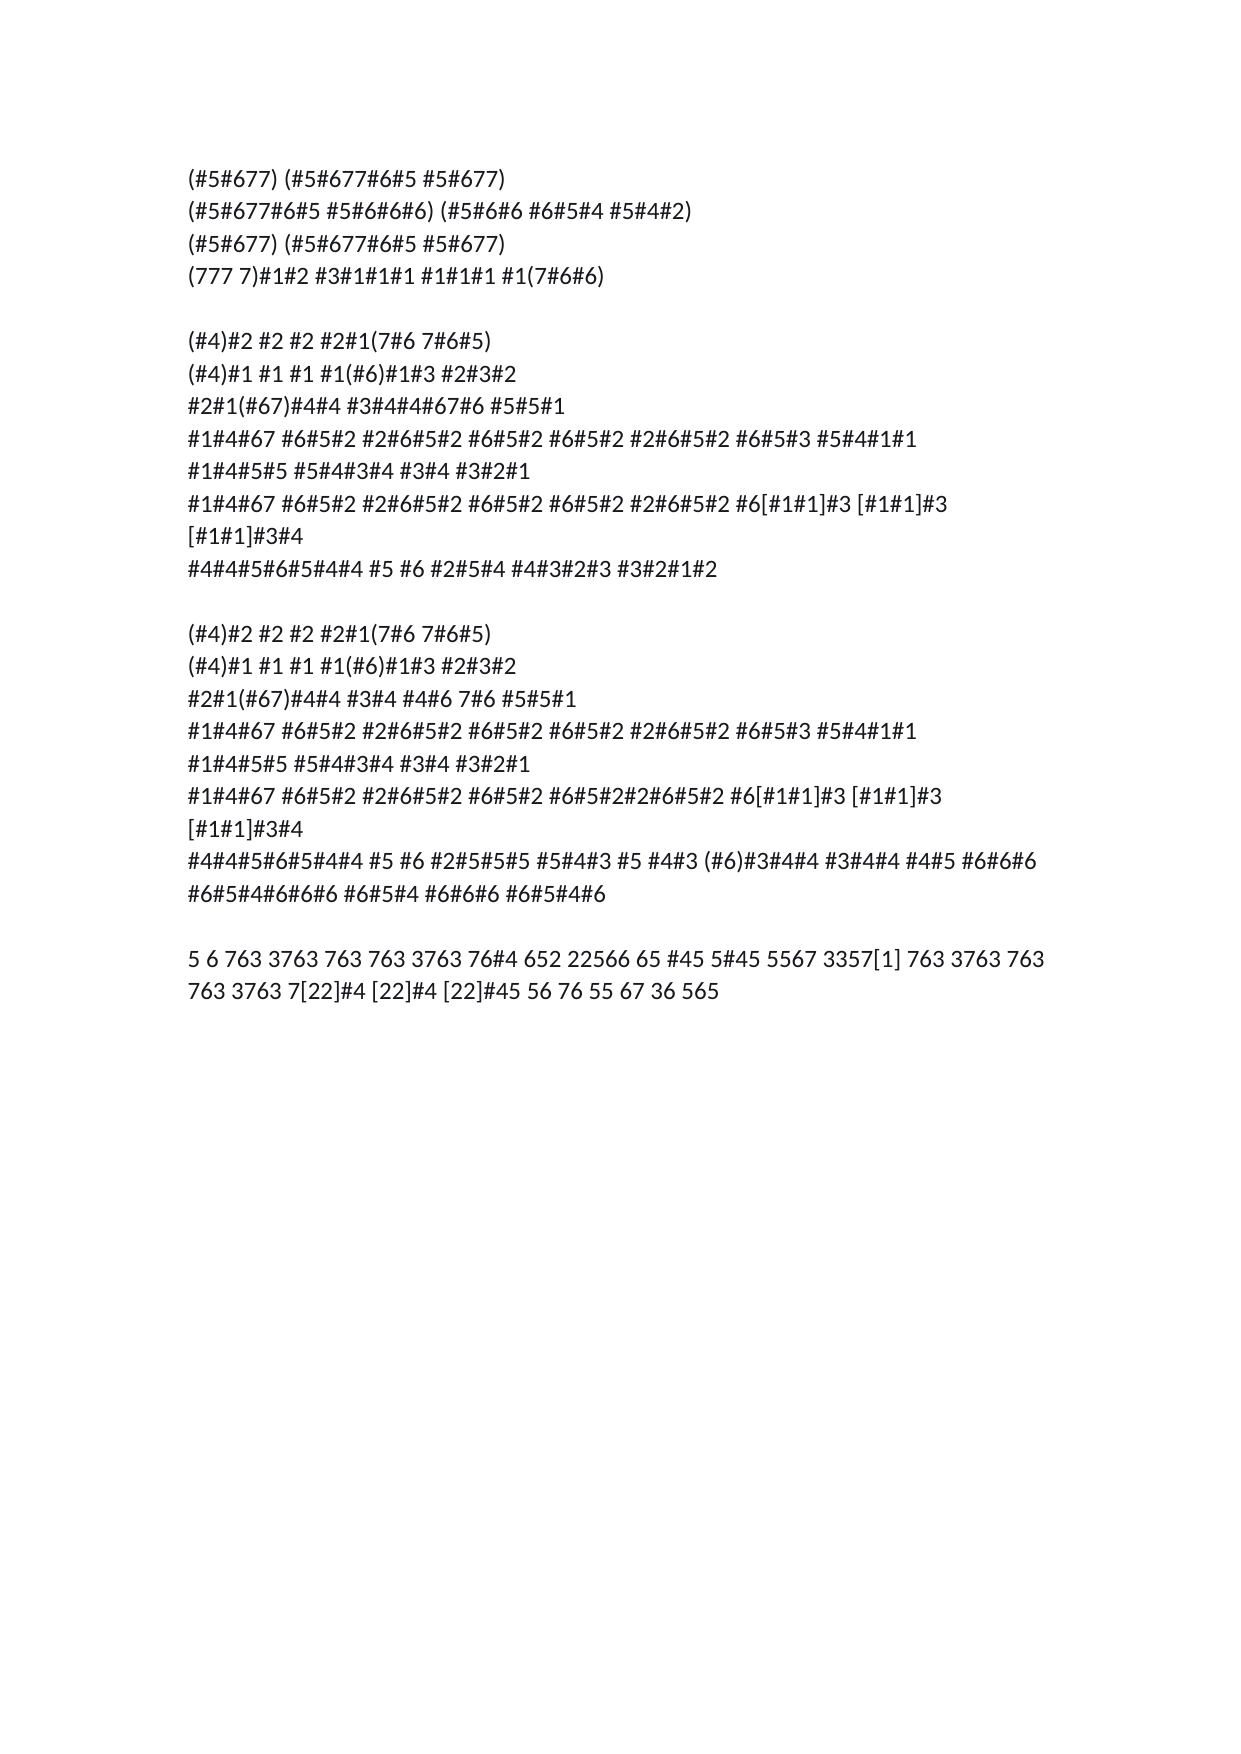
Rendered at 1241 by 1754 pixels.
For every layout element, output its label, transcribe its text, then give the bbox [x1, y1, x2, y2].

text 5 6 763 3763 763 763 3763 76#4 652 22566 65 #45 5#45 5567 3357[1] 763 3763 763 763 3763 7[22]#4 [22]#4 [22]#45 56 76 55 67 36 565 [187, 942, 1053, 1007]
text #1#4#67 #6#5#2 #2#6#5#2 #6#5#2 #6#5#2#2#6#5#2 #6[#1#1]#3 [#1#1]#3 [#1#1]#3#4 [187, 779, 1053, 844]
text (#5#677) (#5#677#6#5 #5#677) [187, 227, 1053, 259]
text #1#4#5#5 #5#4#3#4 #3#4 #3#2#1 [187, 747, 1053, 779]
text #4#4#5#6#5#4#4 #5 #6 #2#5#5#5 #5#4#3 #5 #4#3 (#6)#3#4#4 #3#4#4 #4#5 #6#6#6 #6#5#4#6#6#6 #6#5#4 #6#6#6 #6#5#4#6 [187, 844, 1053, 909]
text #1#4#5#5 #5#4#3#4 #3#4 #3#2#1 [187, 454, 1053, 487]
text #1#4#67 #6#5#2 #2#6#5#2 #6#5#2 #6#5#2 #2#6#5#2 #6#5#3 #5#4#1#1 [187, 422, 1053, 454]
text #1#4#67 #6#5#2 #2#6#5#2 #6#5#2 #6#5#2 #2#6#5#2 #6#5#3 #5#4#1#1 [187, 714, 1053, 747]
text (777 7)#1#2 #3#1#1#1 #1#1#1 #1(7#6#6) [187, 259, 1053, 292]
text #1#4#67 #6#5#2 #2#6#5#2 #6#5#2 #6#5#2 #2#6#5#2 #6[#1#1]#3 [#1#1]#3 [#1#1]#3#4 [187, 487, 1053, 552]
text #4#4#5#6#5#4#4 #5 #6 #2#5#4 #4#3#2#3 #3#2#1#2 [187, 552, 1053, 584]
text (#4)#2 #2 #2 #2#1(7#6 7#6#5) [187, 617, 1053, 649]
text (#4)#1 #1 #1 #1(#6)#1#3 #2#3#2 [187, 357, 1053, 389]
text (#4)#1 #1 #1 #1(#6)#1#3 #2#3#2 [187, 649, 1053, 682]
text #2#1(#67)#4#4 #3#4#4#67#6 #5#5#1 [187, 389, 1053, 422]
text (#5#677) (#5#677#6#5 #5#677) [187, 162, 1053, 194]
text (#4)#2 #2 #2 #2#1(7#6 7#6#5) [187, 324, 1053, 357]
text #2#1(#67)#4#4 #3#4 #4#6 7#6 #5#5#1 [187, 682, 1053, 714]
text (#5#677#6#5 #5#6#6#6) (#5#6#6 #6#5#4 #5#4#2) [187, 194, 1053, 227]
